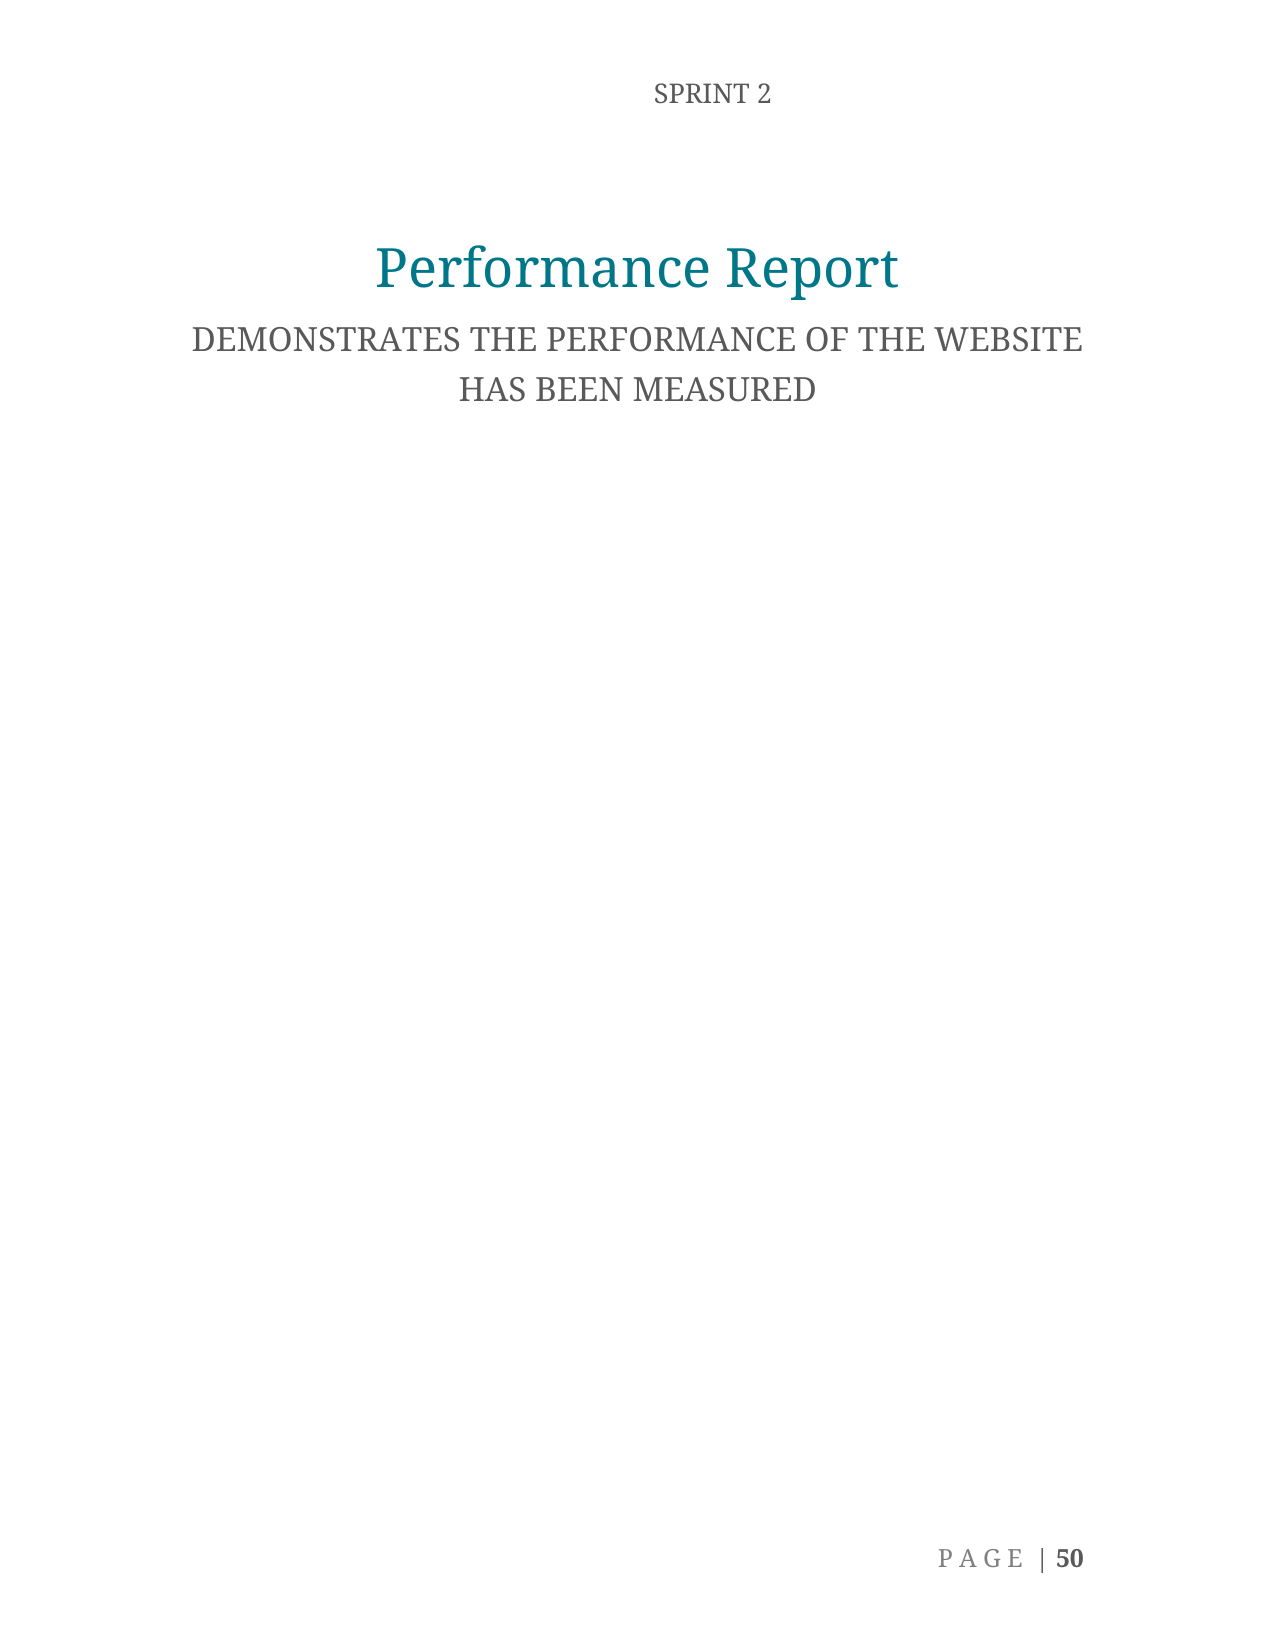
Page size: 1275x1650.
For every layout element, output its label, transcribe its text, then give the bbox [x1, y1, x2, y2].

subtitle Demonstrates the performance of the website has been measured [187, 316, 1087, 412]
title Performance Report [187, 230, 1087, 304]
